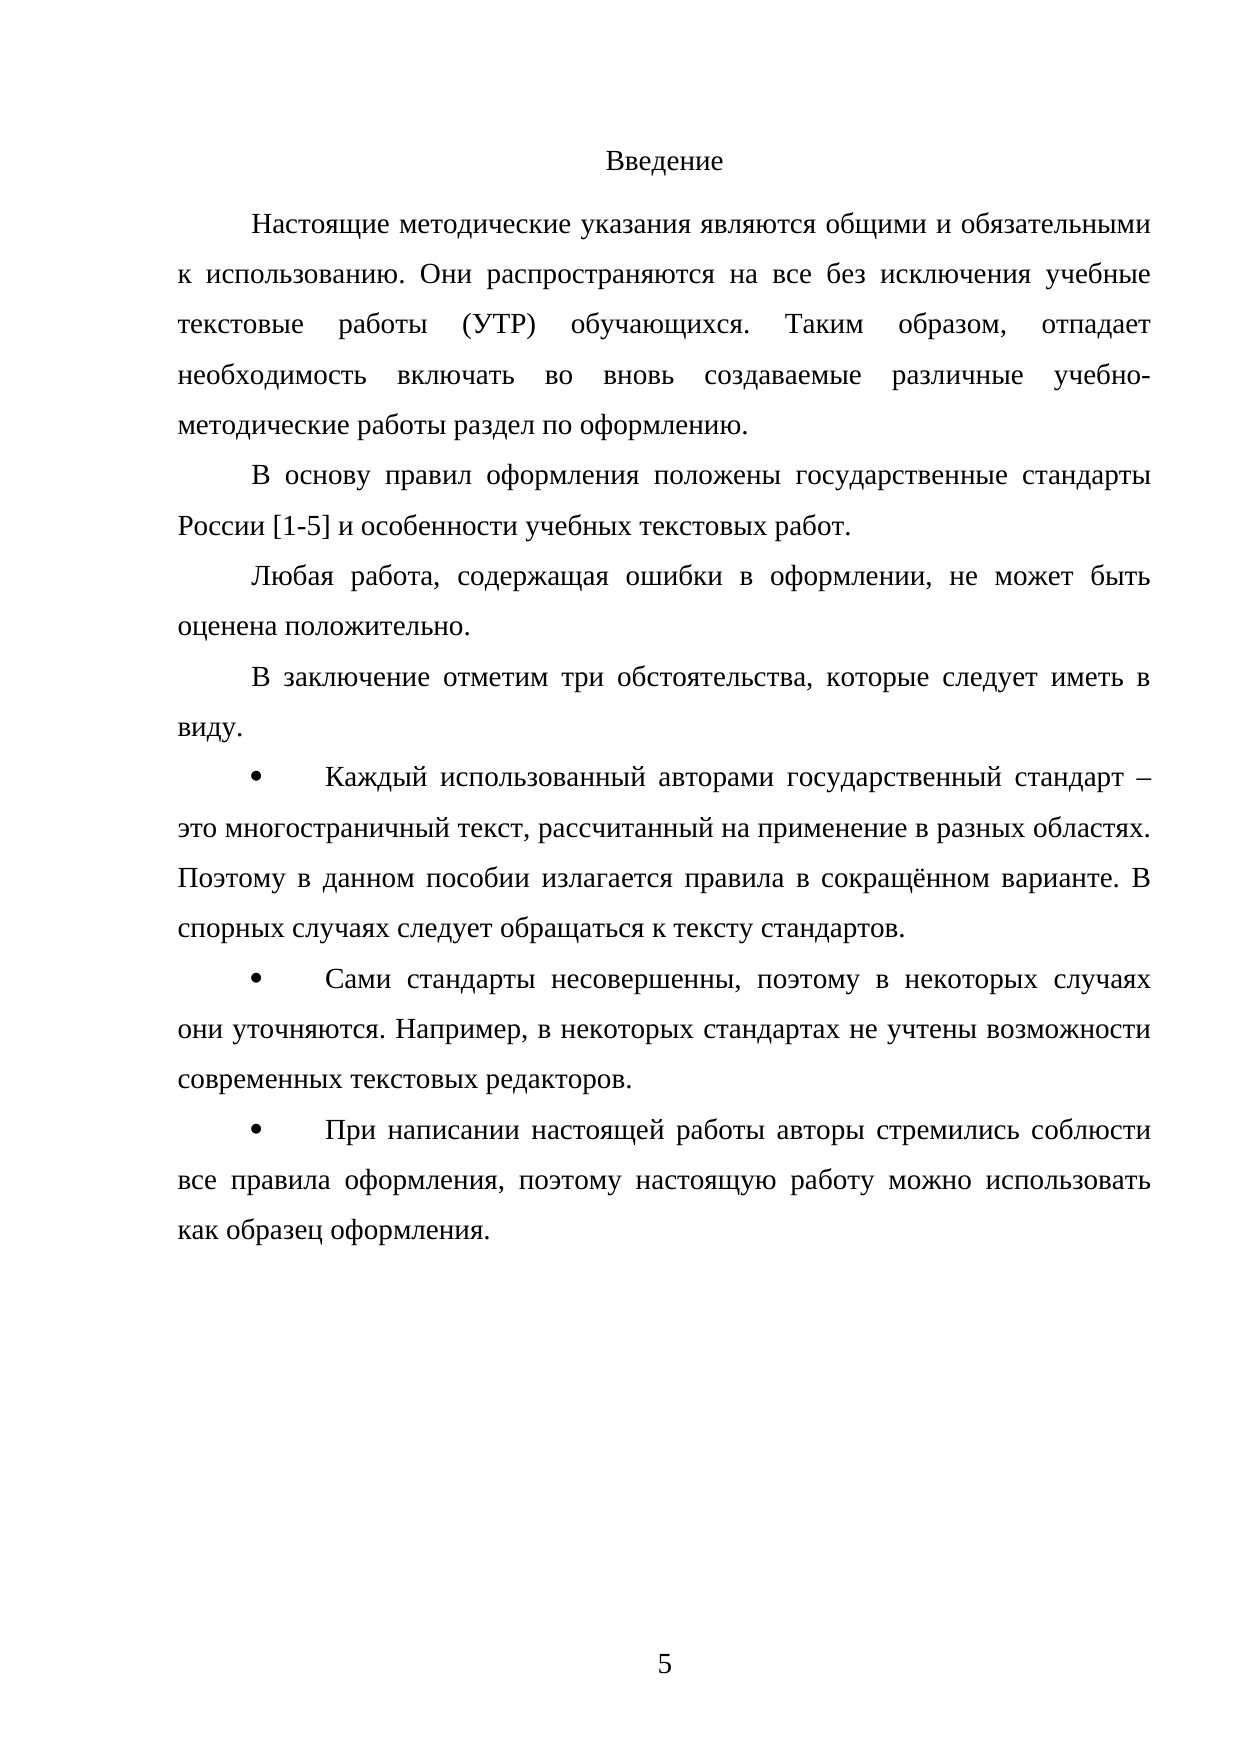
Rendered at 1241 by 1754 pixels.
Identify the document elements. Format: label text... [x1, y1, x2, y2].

text В основу правил оформления положены государственные стандарты России [1-5] и особенности учебных текстовых работ. [177, 457, 1152, 541]
text В заключение отметим три обстоятельства, которые следует иметь в виду. [177, 659, 1152, 743]
subtitle Введение [177, 143, 1152, 177]
list При написании настоящей работы авторы стремились соблюсти все правила оформления, поэтому настоящую работу можно использовать как образец оформления. [177, 1112, 1152, 1246]
text Любая работа, содержащая ошибки в оформлении, не может быть оценена положительно. [177, 558, 1152, 642]
text Настоящие методические указания являются общими и обязательными к использованию. Они распространяются на все без исключения учебные текстовые работы (УТР) обучающихся. Таким образом, отпадает необходимость включать во вновь создаваемые различные учебно-методические работы раздел по оформлению. [177, 206, 1152, 441]
list Каждый использованный авторами государственный стандарт – это многостраничный текст, рассчитанный на применение в разных областях. Поэтому в данном пособии излагается правила в сокращённом варианте. В спорных случаях следует обращаться к тексту стандартов. [177, 759, 1152, 944]
list Сами стандарты несовершенны, поэтому в некоторых случаях они уточняются. Например, в некоторых стандартах не учтены возможности современных текстовых редакторов. [177, 961, 1152, 1095]
